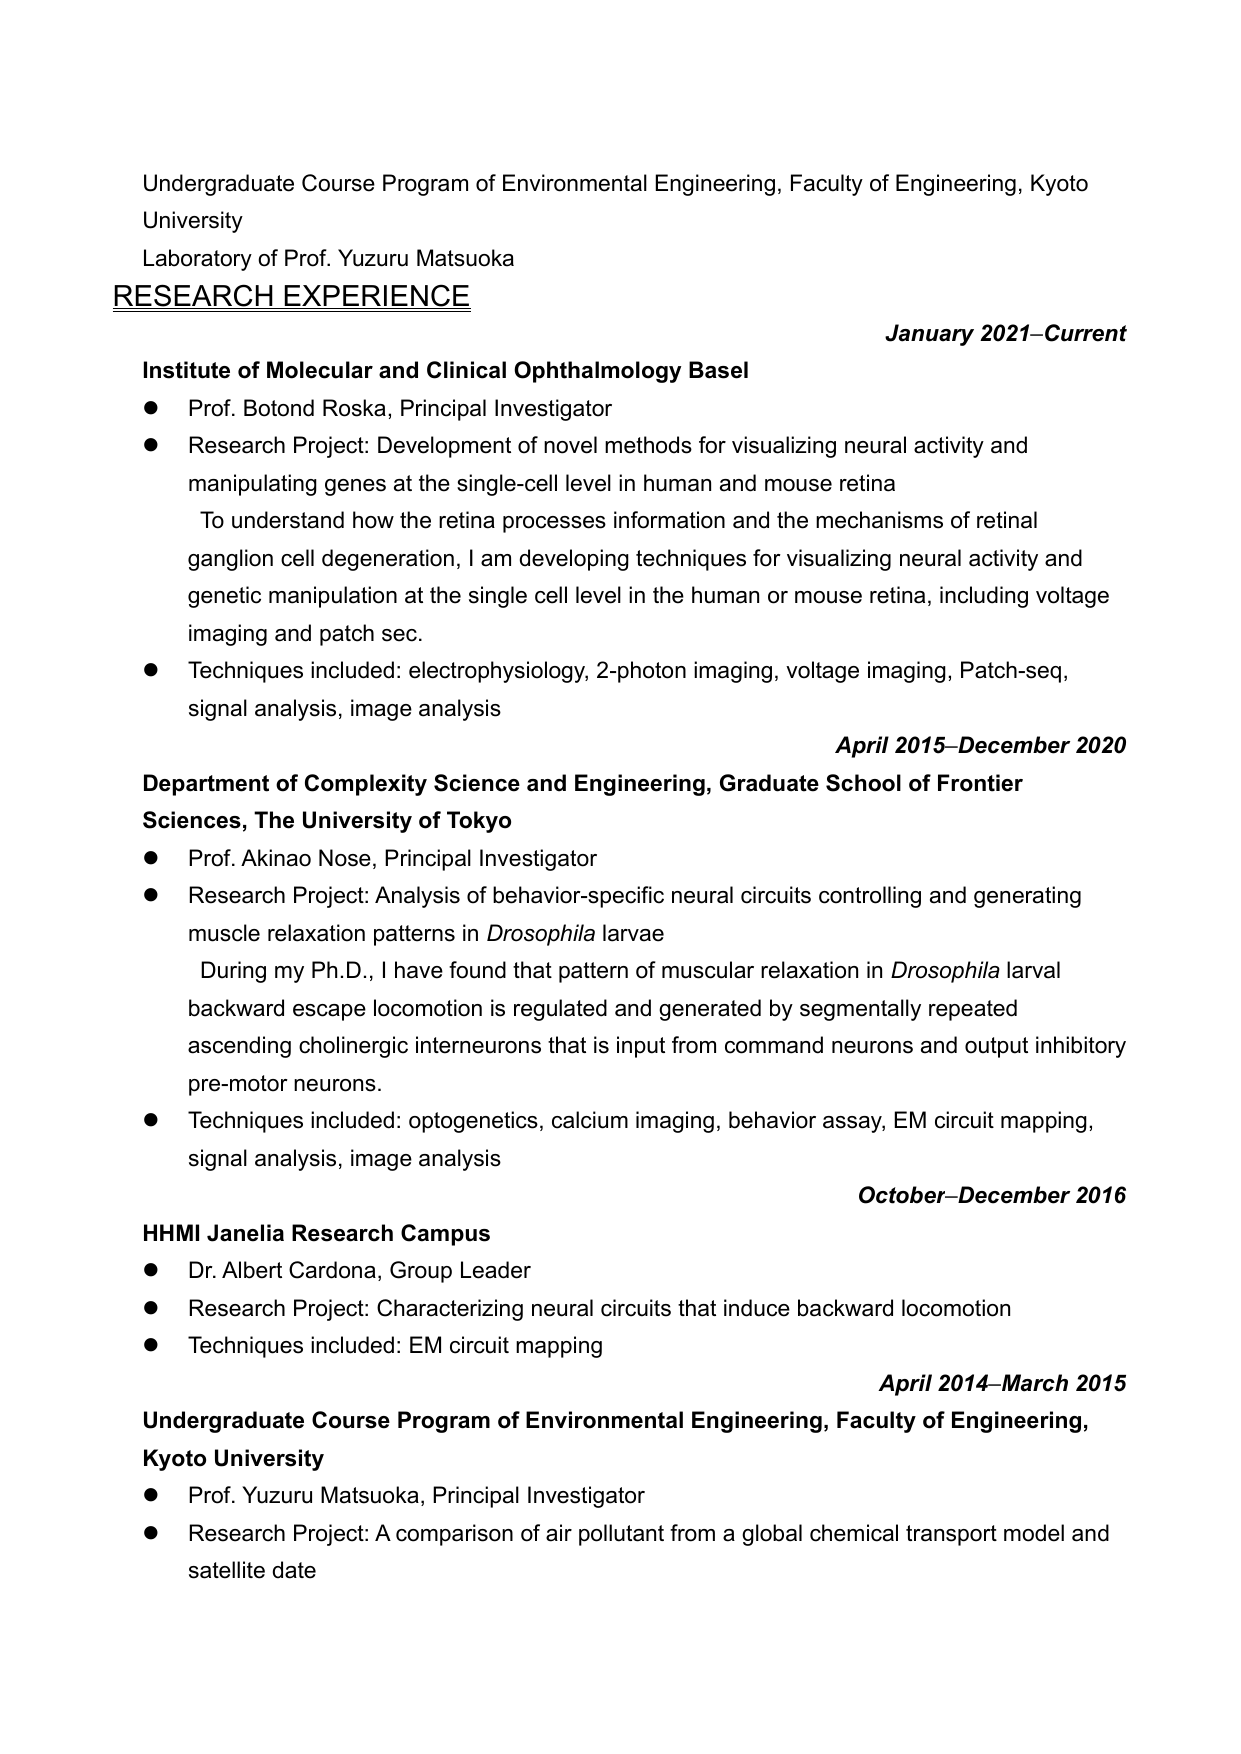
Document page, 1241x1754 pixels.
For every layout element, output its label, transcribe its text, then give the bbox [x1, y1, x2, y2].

text April 2015–December 2020 [142, 727, 1128, 764]
text October–December 2016 [142, 1177, 1128, 1214]
list Prof. Akinao Nose, Principal Investigator [142, 839, 1128, 877]
text Institute of Molecular and Clinical Ophthalmology Basel [142, 352, 1128, 389]
text Undergraduate Course Program of Environmental Engineering, Faculty of Engineering, Kyoto University [142, 164, 1128, 239]
list Research Project: Analysis of behavior-specific neural circuits controlling and generating muscle relaxation patterns in Drosophila larvae [142, 877, 1128, 952]
text April 2014–March 2015 [142, 1364, 1128, 1402]
list Prof. Botond Roska, Principal Investigator [142, 389, 1128, 427]
list Techniques included: EM circuit mapping [142, 1327, 1128, 1364]
text HHMI Janelia Research Campus [142, 1214, 1128, 1252]
list Research Project: Development of novel methods for visualizing neural activity and manipulating genes at the single-cell level in human and mouse retina [142, 427, 1128, 502]
list Prof. Yuzuru Matsuoka, Principal Investigator [142, 1477, 1128, 1514]
list Research Project: Characterizing neural circuits that induce backward locomotion [142, 1289, 1128, 1327]
text To understand how the retina processes information and the mechanisms of retinal ganglion cell degeneration, I am developing techniques for visualizing neural activity and genetic manipulation at the single cell level in the human or mouse retina, including voltage imaging and patch sec. [188, 502, 1128, 652]
list Techniques included: electrophysiology, 2-photon imaging, voltage imaging, Patch-seq, signal analysis, image analysis [142, 652, 1128, 727]
list Research Project: A comparison of air pollutant from a global chemical transport model and satellite date [142, 1514, 1128, 1589]
text During my Ph.D., I have found that pattern of muscular relaxation in Drosophila larval backward escape locomotion is regulated and generated by segmentally repeated ascending cholinergic interneurons that is input from command neurons and output inhibitory pre-motor neurons. [188, 952, 1128, 1102]
text Undergraduate Course Program of Environmental Engineering, Faculty of Engineering, Kyoto University [142, 1402, 1128, 1477]
text Laboratory of Prof. Yuzuru Matsuoka [142, 239, 1128, 277]
list Dr. Albert Cardona, Group Leader [142, 1252, 1128, 1289]
list Techniques included: optogenetics, calcium imaging, behavior assay, EM circuit mapping, signal analysis, image analysis [142, 1102, 1128, 1177]
text January 2021–Current [142, 314, 1128, 352]
text RESEARCH EXPERIENCE [112, 277, 1128, 314]
text Department of Complexity Science and Engineering, Graduate School of Frontier Sciences, The University of Tokyo [142, 764, 1128, 839]
